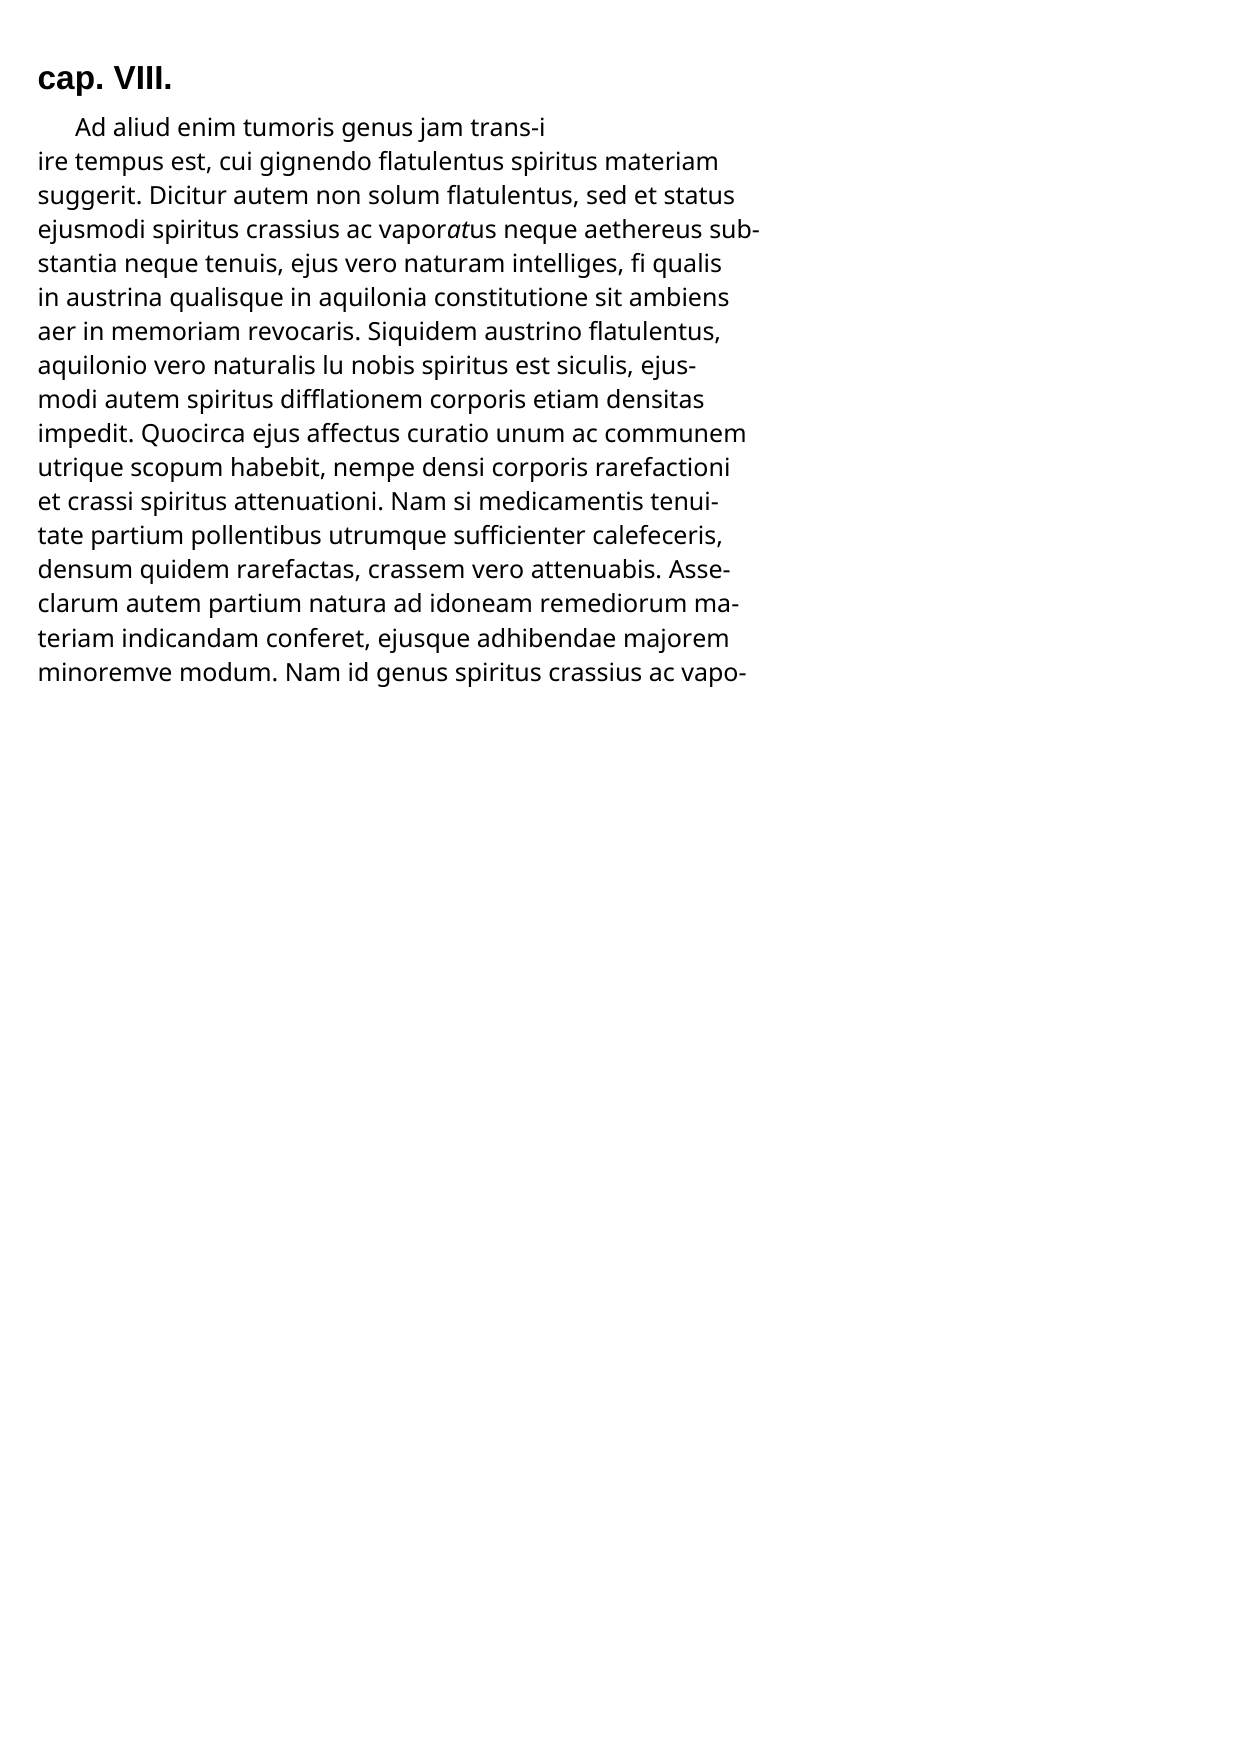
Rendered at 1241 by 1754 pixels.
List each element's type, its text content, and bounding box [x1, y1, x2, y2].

subtitle cap. VIII. [37, 58, 1203, 97]
text Ad aliud enim tumoris genus jam trans-i ire tempus est, cui gignendo flatulentus spiritus materiam suggerit. Dicitur autem non solum flatulentus, sed et status ejusmodi spiritus crassius ac vaporatus neque aethereus sub- stantia neque tenuis, ejus vero naturam intelliges, fi qualis in austrina qualisque in aquilonia constitutione sit ambiens aer in memoriam revocaris. Siquidem austrino flatulentus, aquilonio vero naturalis lu nobis spiritus est siculis, ejus- modi autem spiritus difflationem corporis etiam densitas impedit. Quocirca ejus affectus curatio unum ac communem utrique scopum habebit, nempe densi corporis rarefactioni et crassi spiritus attenuationi. Nam si medicamentis tenui- tate partium pollentibus utrumque sufficienter calefeceris, densum quidem rarefactas, crassem vero attenuabis. Asse- clarum autem partium natura ad idoneam remediorum ma- teriam indicandam conferet, ejusque adhibendae majorem minoremve modum. Nam id genus spiritus crassius ac vapo- [37, 109, 1203, 688]
